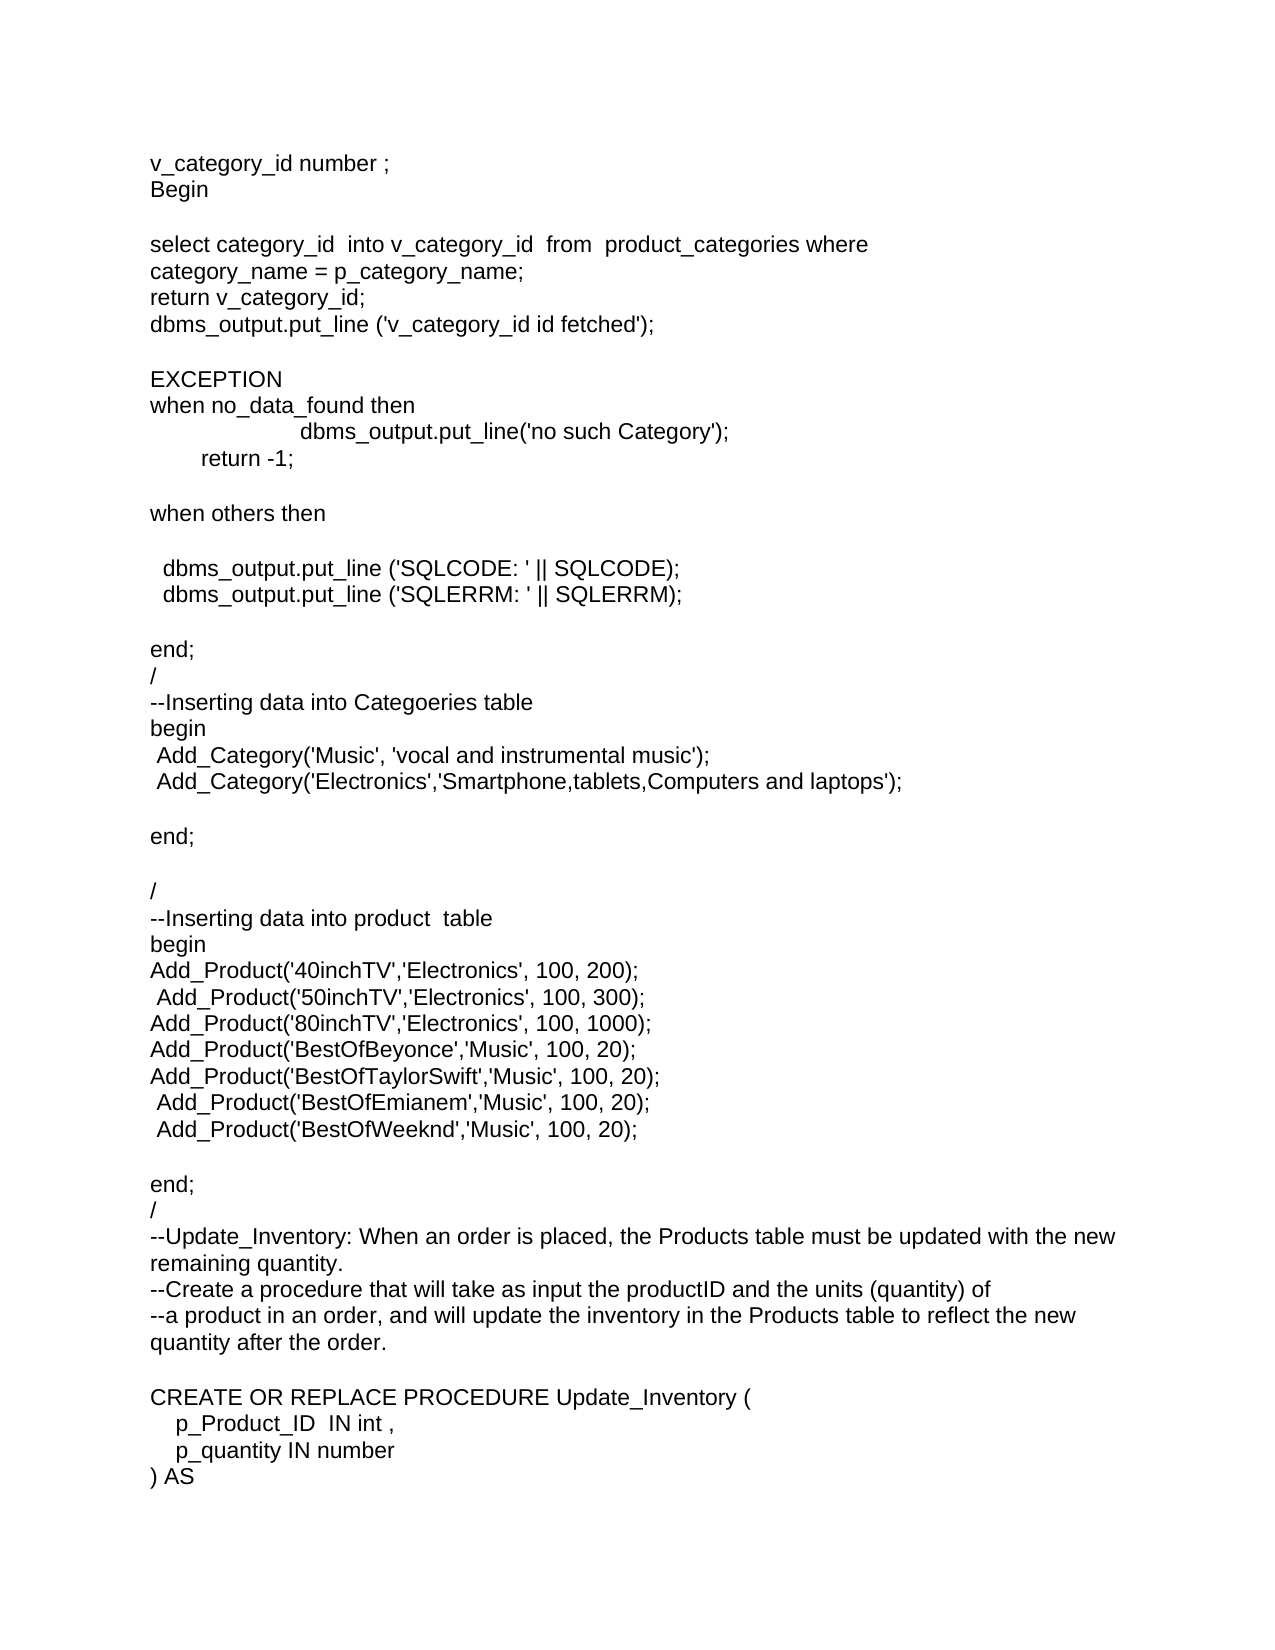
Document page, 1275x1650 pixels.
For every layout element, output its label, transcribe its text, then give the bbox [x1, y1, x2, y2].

text Add_Product('BestOfEmianem','Music', 100, 20); [150, 1089, 1125, 1116]
text / [150, 663, 1125, 689]
text Add_Product('50inchTV','Electronics', 100, 300); [150, 984, 1125, 1010]
text --Inserting data into Categoeries table [150, 689, 1125, 715]
text end; [150, 823, 1125, 849]
text --Inserting data into product table [150, 905, 1125, 931]
text when others then [150, 500, 1125, 526]
text p_Product_ID IN int , [150, 1410, 1125, 1437]
text Add_Category('Electronics','Smartphone,tablets,Computers and laptops'); [150, 768, 1125, 794]
text end; [150, 1171, 1125, 1197]
text begin [150, 715, 1125, 742]
text Begin [150, 176, 1125, 203]
text return v_category_id; [150, 284, 1125, 311]
text --Create a procedure that will take as input the productID and the units (quantity) of [150, 1276, 1125, 1302]
text dbms_output.put_line ('SQLCODE: ' || SQLCODE); [150, 555, 1125, 581]
text begin [150, 931, 1125, 957]
text Add_Product('BestOfTaylorSwift','Music', 100, 20); [150, 1063, 1125, 1089]
text --a product in an order, and will update the inventory in the Products table to reflect the new quantity after the order. [150, 1302, 1125, 1355]
text dbms_output.put_line('no such Category'); [150, 418, 1125, 445]
text Add_Product('BestOfWeeknd','Music', 100, 20); [150, 1116, 1125, 1142]
text CREATE OR REPLACE PROCEDURE Update_Inventory ( [150, 1384, 1125, 1410]
text Add_Product('40inchTV','Electronics', 100, 200); [150, 957, 1125, 984]
text --Update_Inventory: When an order is placed, the Products table must be updated with the new remaining quantity. [150, 1223, 1125, 1276]
text return -1; [150, 445, 1125, 471]
text / [150, 1197, 1125, 1223]
text Add_Product('BestOfBeyonce','Music', 100, 20); [150, 1036, 1125, 1063]
text EXCEPTION [150, 366, 1125, 392]
text select category_id into v_category_id from product_categories where [150, 231, 1125, 258]
text dbms_output.put_line ('SQLERRM: ' || SQLERRM); [150, 581, 1125, 608]
text when no_data_found then [150, 392, 1125, 418]
text end; [150, 636, 1125, 663]
text Add_Category('Music', 'vocal and instrumental music'); [150, 742, 1125, 768]
text p_quantity IN number [150, 1437, 1125, 1463]
text / [150, 878, 1125, 905]
text category_name = p_category_name; [150, 258, 1125, 284]
text Add_Product('80inchTV','Electronics', 100, 1000); [150, 1010, 1125, 1036]
text v_category_id number ; [150, 150, 1125, 176]
text dbms_output.put_line ('v_category_id id fetched'); [150, 311, 1125, 337]
text ) AS [150, 1463, 1125, 1489]
